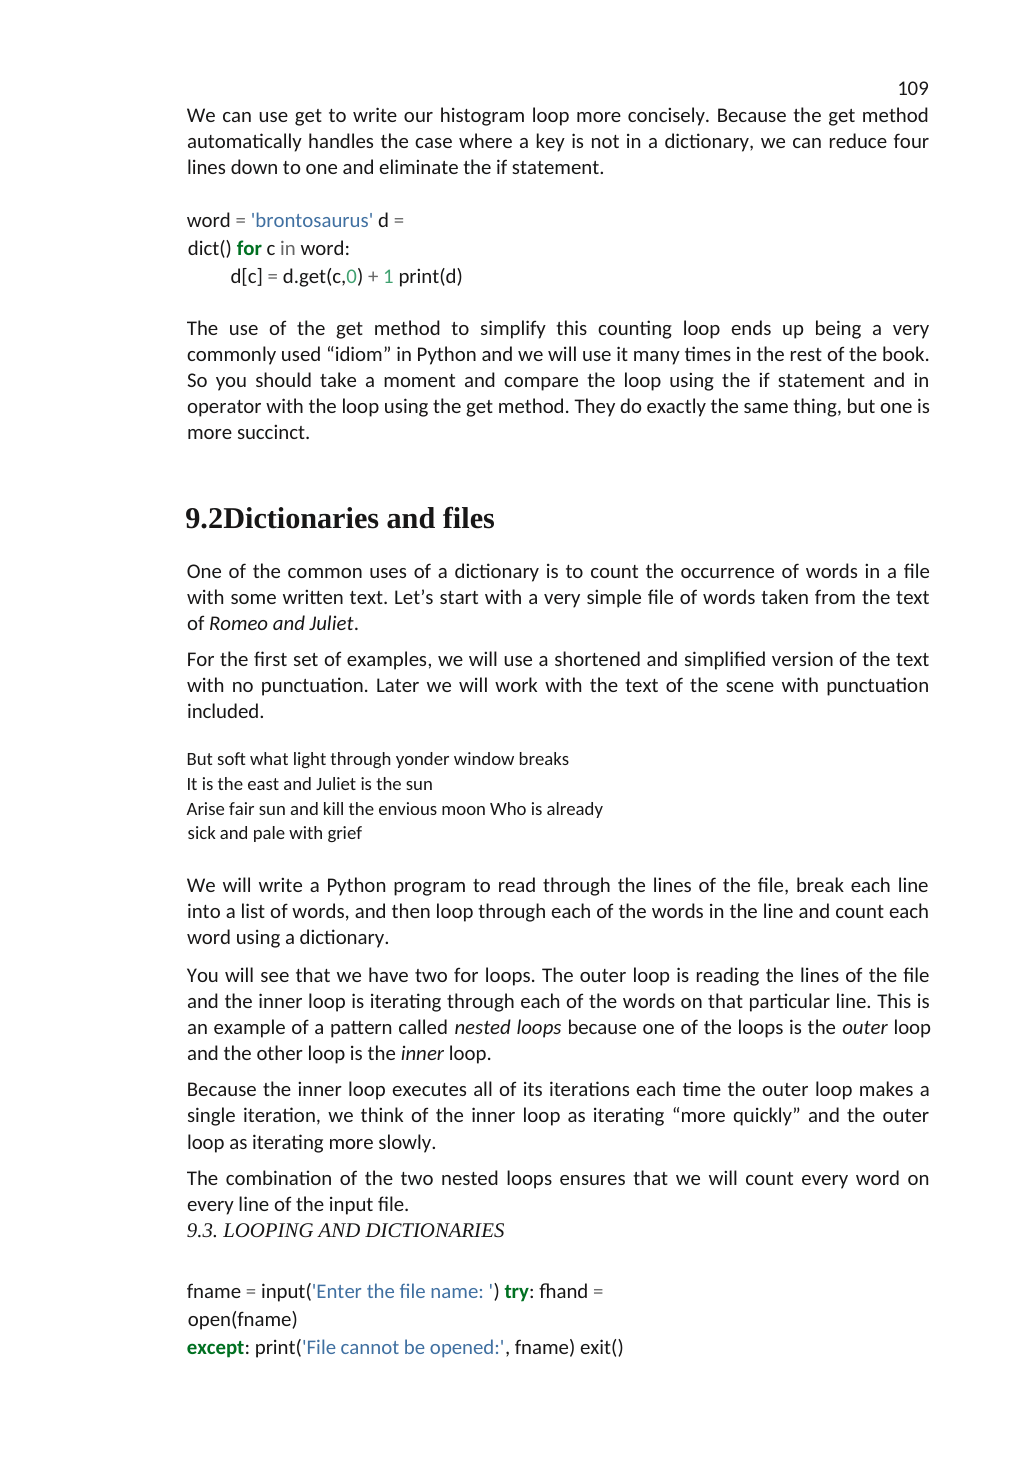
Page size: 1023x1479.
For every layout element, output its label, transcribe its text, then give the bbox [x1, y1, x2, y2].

subtitle 9.2 Dictionaries and files [185, 500, 933, 535]
text But soft what light through yonder window breaks [186, 747, 933, 770]
text Because the inner loop executes all of its iterations each time the outer loop makes a single iteration, we think of the inner loop as iterating “more quickly” and the outer loop as iterating more slowly. [187, 1077, 931, 1154]
text One of the common uses of a dictionary is to count the occurrence of words in a file with some written text. Let’s start with a very simple file of words taken from the text of Romeo and Juliet. [187, 558, 931, 636]
text word = 'brontosaurus' d = dict() for c in word: [187, 208, 419, 260]
text It is the east and Juliet is the sun [186, 772, 933, 795]
text The combination of the two nested loops ensures that we will count every word on every line of the input file. [187, 1165, 931, 1217]
text The use of the get method to simplify this counting loop ends up being a very commonly used “idiom” in Python and we will use it many times in the rest of the book. So you should take a moment and compare the loop using the if statement and in operator with the loop using the get method. They do exactly the same thing, but one is more succinct. [187, 315, 931, 445]
text For the first set of examples, we will use a shortened and simplified version of the text with no punctuation. Later we will work with the text of the scene with punctuation included. [187, 646, 931, 724]
text 9.3. LOOPING AND DICTIONARIES [187, 1218, 933, 1242]
text We will write a Python program to read through the lines of the file, break each line into a list of words, and then loop through each of the words in the line and count each word using a dictionary. [187, 872, 931, 950]
text d[c] = d.get(c,0) + 1 print(d) [187, 263, 550, 288]
text except: print('File cannot be opened:', fname) exit() [187, 1334, 649, 1359]
text fname = input('Enter the file name: ') try: fhand = open(fname) [187, 1279, 606, 1331]
text You will see that we have two for loops. The outer loop is reading the lines of the file and the inner loop is iterating through each of the words on that particular line. This is an example of a pattern called nested loops because one of the loops is the outer loop and the other loop is the inner loop. [187, 962, 931, 1066]
text We can use get to write our histogram loop more concisely. Because the get method automatically handles the case where a key is not in a dictionary, we can reduce four lines down to one and eliminate the if statement. [187, 102, 931, 180]
text Arise fair sun and kill the envious moon Who is already sick and pale with grief [186, 797, 612, 844]
